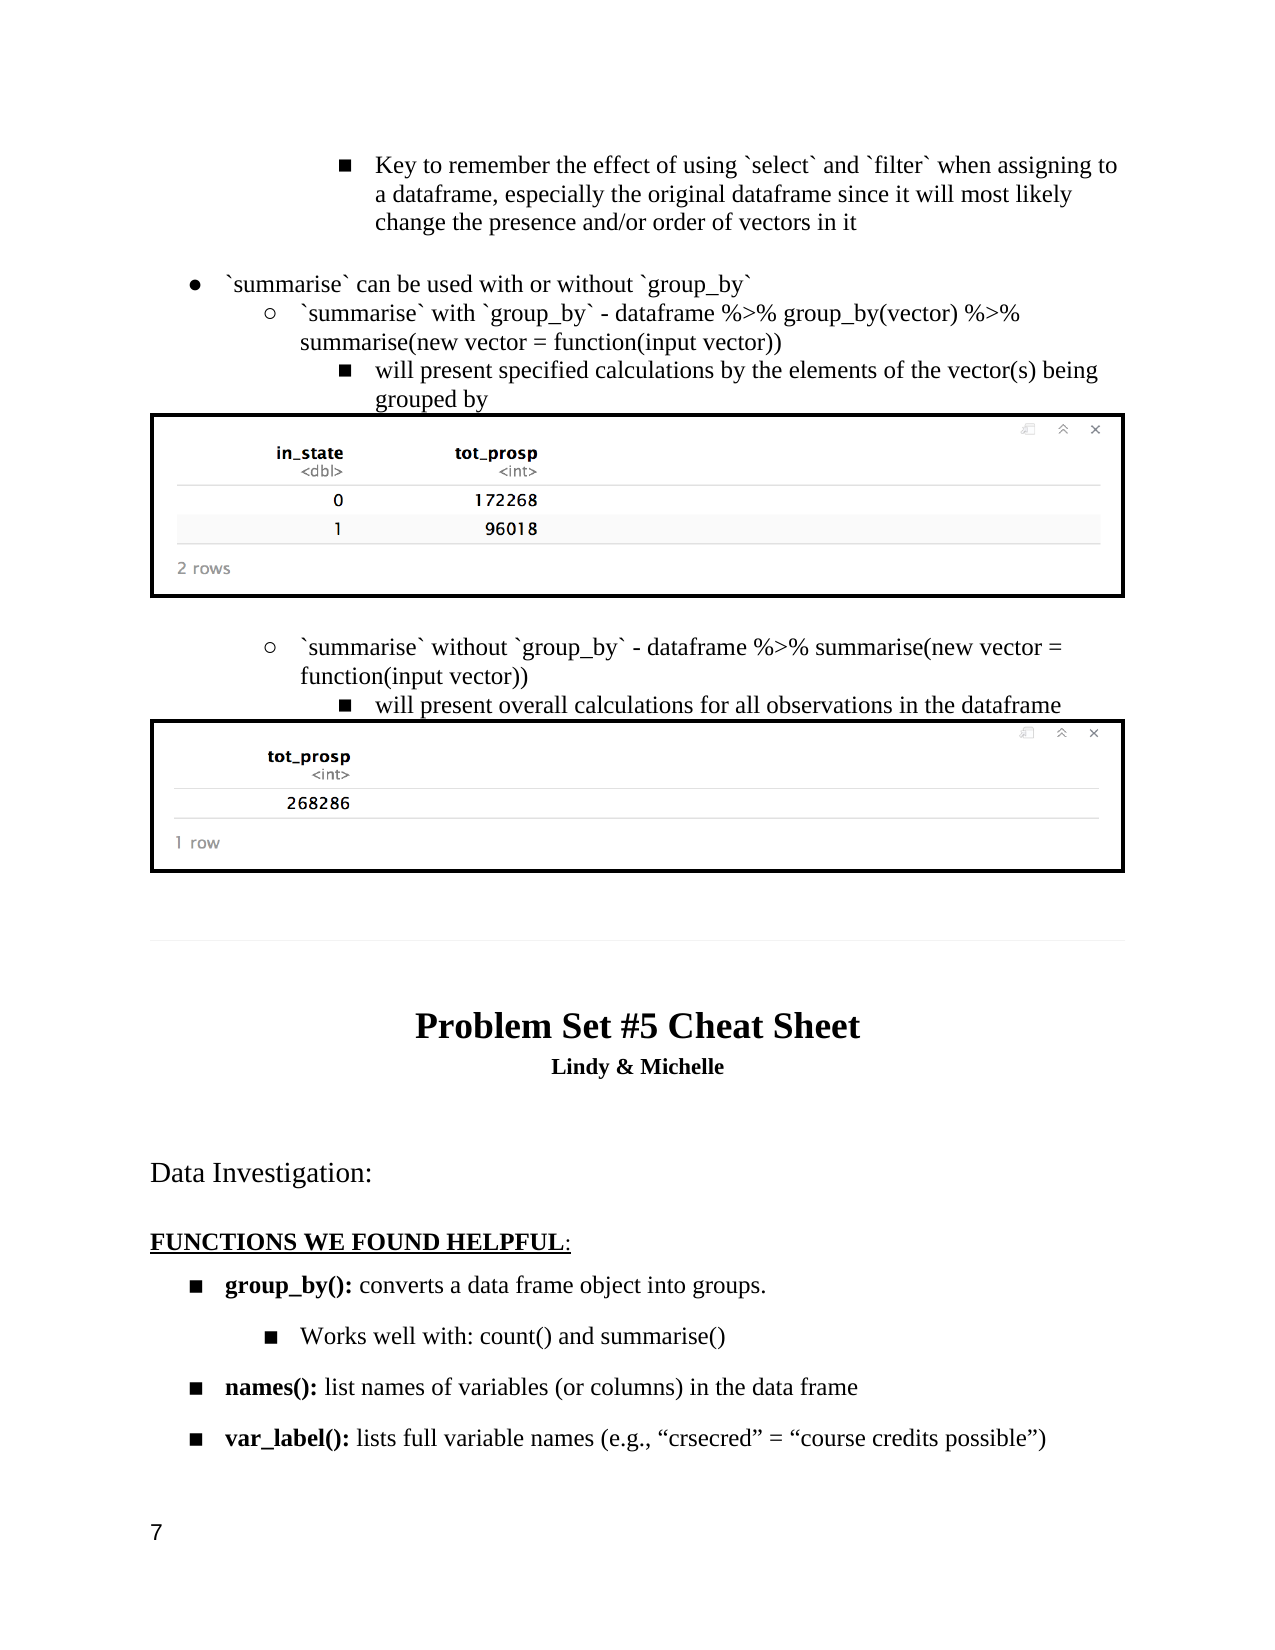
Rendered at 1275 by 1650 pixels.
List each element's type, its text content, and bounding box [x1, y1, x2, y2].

text Problem Set #5 Cheat Sheet [150, 1003, 1125, 1046]
list `summarise` with `group_by` - dataframe %>% group_by(vector) %>% summarise(new vector = function(input vector)) [262, 298, 1125, 356]
list group_by(): converts a data frame object into groups. [187, 1256, 1125, 1307]
list `summarise` without `group_by` - dataframe %>% summarise(new vector = function(input vector)) [262, 632, 1125, 690]
list names(): list names of variables (or columns) in the data frame [187, 1358, 1125, 1410]
text Lindy & Michelle [150, 1053, 1125, 1079]
picture [154, 723, 1121, 869]
list `summarise` can be used with or without `group_by` [187, 269, 1125, 298]
list will present overall calculations for all observations in the dataframe [337, 690, 1125, 719]
list var_label(): lists full variable names (e.g., “crsecred” = “course credits possible”) [187, 1410, 1125, 1461]
picture [154, 417, 1121, 594]
list Works well with: count() and summarise() [262, 1307, 1125, 1358]
list will present specified calculations by the elements of the vector(s) being grouped by [337, 356, 1125, 413]
list Key to remember the effect of using `select` and `filter` when assigning to a dataframe, especially the original dataframe since it will most likely change the presence and/or order of vectors in it [337, 150, 1125, 236]
subtitle Data Investigation: [150, 1155, 1125, 1188]
text FUNCTIONS WE FOUND HELPFUL: [150, 1227, 1125, 1256]
